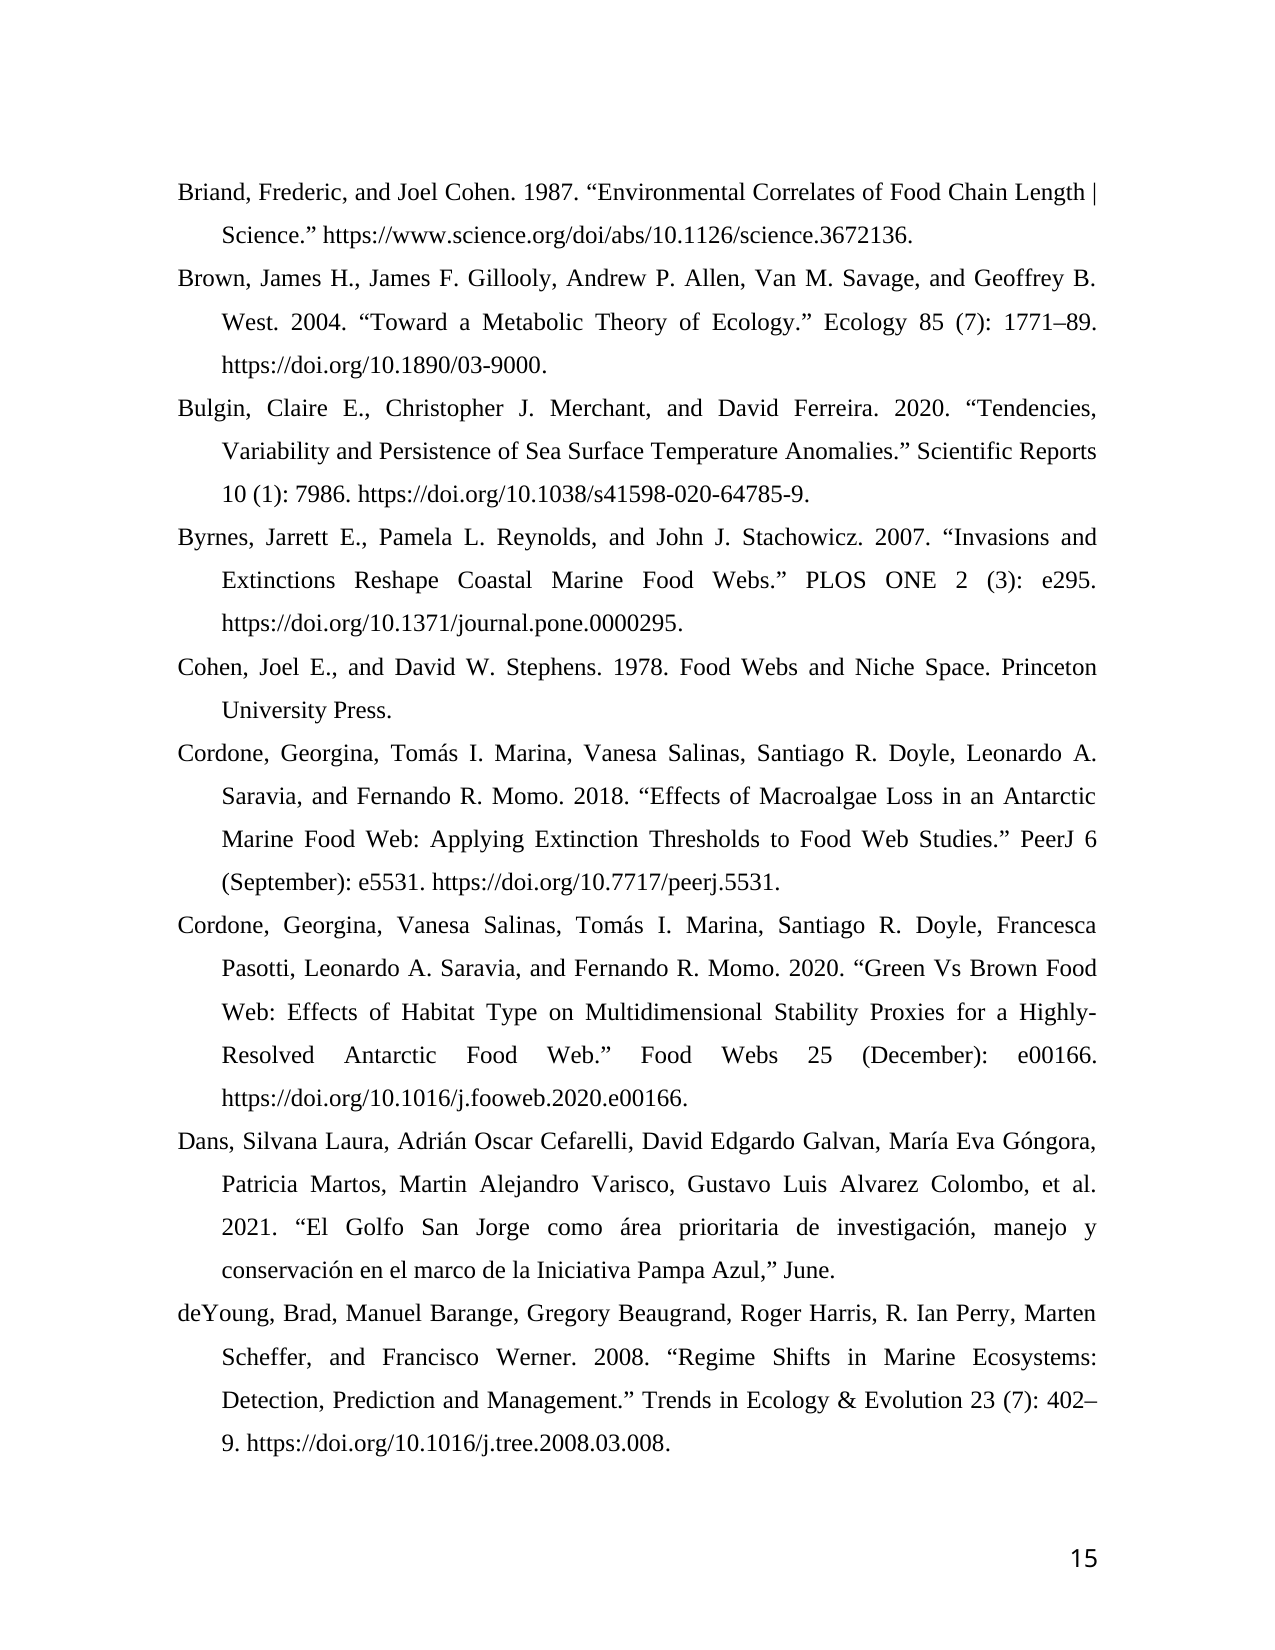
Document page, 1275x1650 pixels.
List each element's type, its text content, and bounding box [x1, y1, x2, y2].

text Byrnes, Jarrett E., Pamela L. Reynolds, and John J. Stachowicz. 2007. “Invasions and Extinctions Reshape Coastal Marine Food Webs.” PLOS ONE 2 (3): e295. https://doi.org/10.1371/journal.pone.0000295. [177, 522, 1098, 637]
text Brown, James H., James F. Gillooly, Andrew P. Allen, Van M. Savage, and Geoffrey B. West. 2004. “Toward a Metabolic Theory of Ecology.” Ecology 85 (7): 1771–89. https://doi.org/10.1890/03-9000. [177, 263, 1098, 378]
text Cohen, Joel E., and David W. Stephens. 1978. Food Webs and Niche Space. Princeton University Press. [177, 652, 1098, 723]
text deYoung, Brad, Manuel Barange, Gregory Beaugrand, Roger Harris, R. Ian Perry, Marten Scheffer, and Francisco Werner. 2008. “Regime Shifts in Marine Ecosystems: Detection, Prediction and Management.” Trends in Ecology & Evolution 23 (7): 402–9. https://doi.org/10.1016/j.tree.2008.03.008. [177, 1298, 1098, 1457]
text Bulgin, Claire E., Christopher J. Merchant, and David Ferreira. 2020. “Tendencies, Variability and Persistence of Sea Surface Temperature Anomalies.” Scientific Reports 10 (1): 7986. https://doi.org/10.1038/s41598-020-64785-9. [177, 393, 1098, 508]
text Cordone, Georgina, Tomás I. Marina, Vanesa Salinas, Santiago R. Doyle, Leonardo A. Saravia, and Fernando R. Momo. 2018. “Effects of Macroalgae Loss in an Antarctic Marine Food Web: Applying Extinction Thresholds to Food Web Studies.” PeerJ 6 (September): e5531. https://doi.org/10.7717/peerj.5531. [177, 738, 1098, 896]
text Dans, Silvana Laura, Adrián Oscar Cefarelli, David Edgardo Galvan, María Eva Góngora, Patricia Martos, Martin Alejandro Varisco, Gustavo Luis Alvarez Colombo, et al. 2021. “El Golfo San Jorge como área prioritaria de investigación, manejo y conservación en el marco de la Iniciativa Pampa Azul,” June. [177, 1126, 1098, 1284]
text Briand, Frederic, and Joel Cohen. 1987. “Environmental Correlates of Food Chain Length | Science.” https://www.science.org/doi/abs/10.1126/science.3672136. [177, 177, 1098, 249]
text Cordone, Georgina, Vanesa Salinas, Tomás I. Marina, Santiago R. Doyle, Francesca Pasotti, Leonardo A. Saravia, and Fernando R. Momo. 2020. “Green Vs Brown Food Web: Effects of Habitat Type on Multidimensional Stability Proxies for a Highly-Resolved Antarctic Food Web.” Food Webs 25 (December): e00166. https://doi.org/10.1016/j.fooweb.2020.e00166. [177, 910, 1098, 1112]
